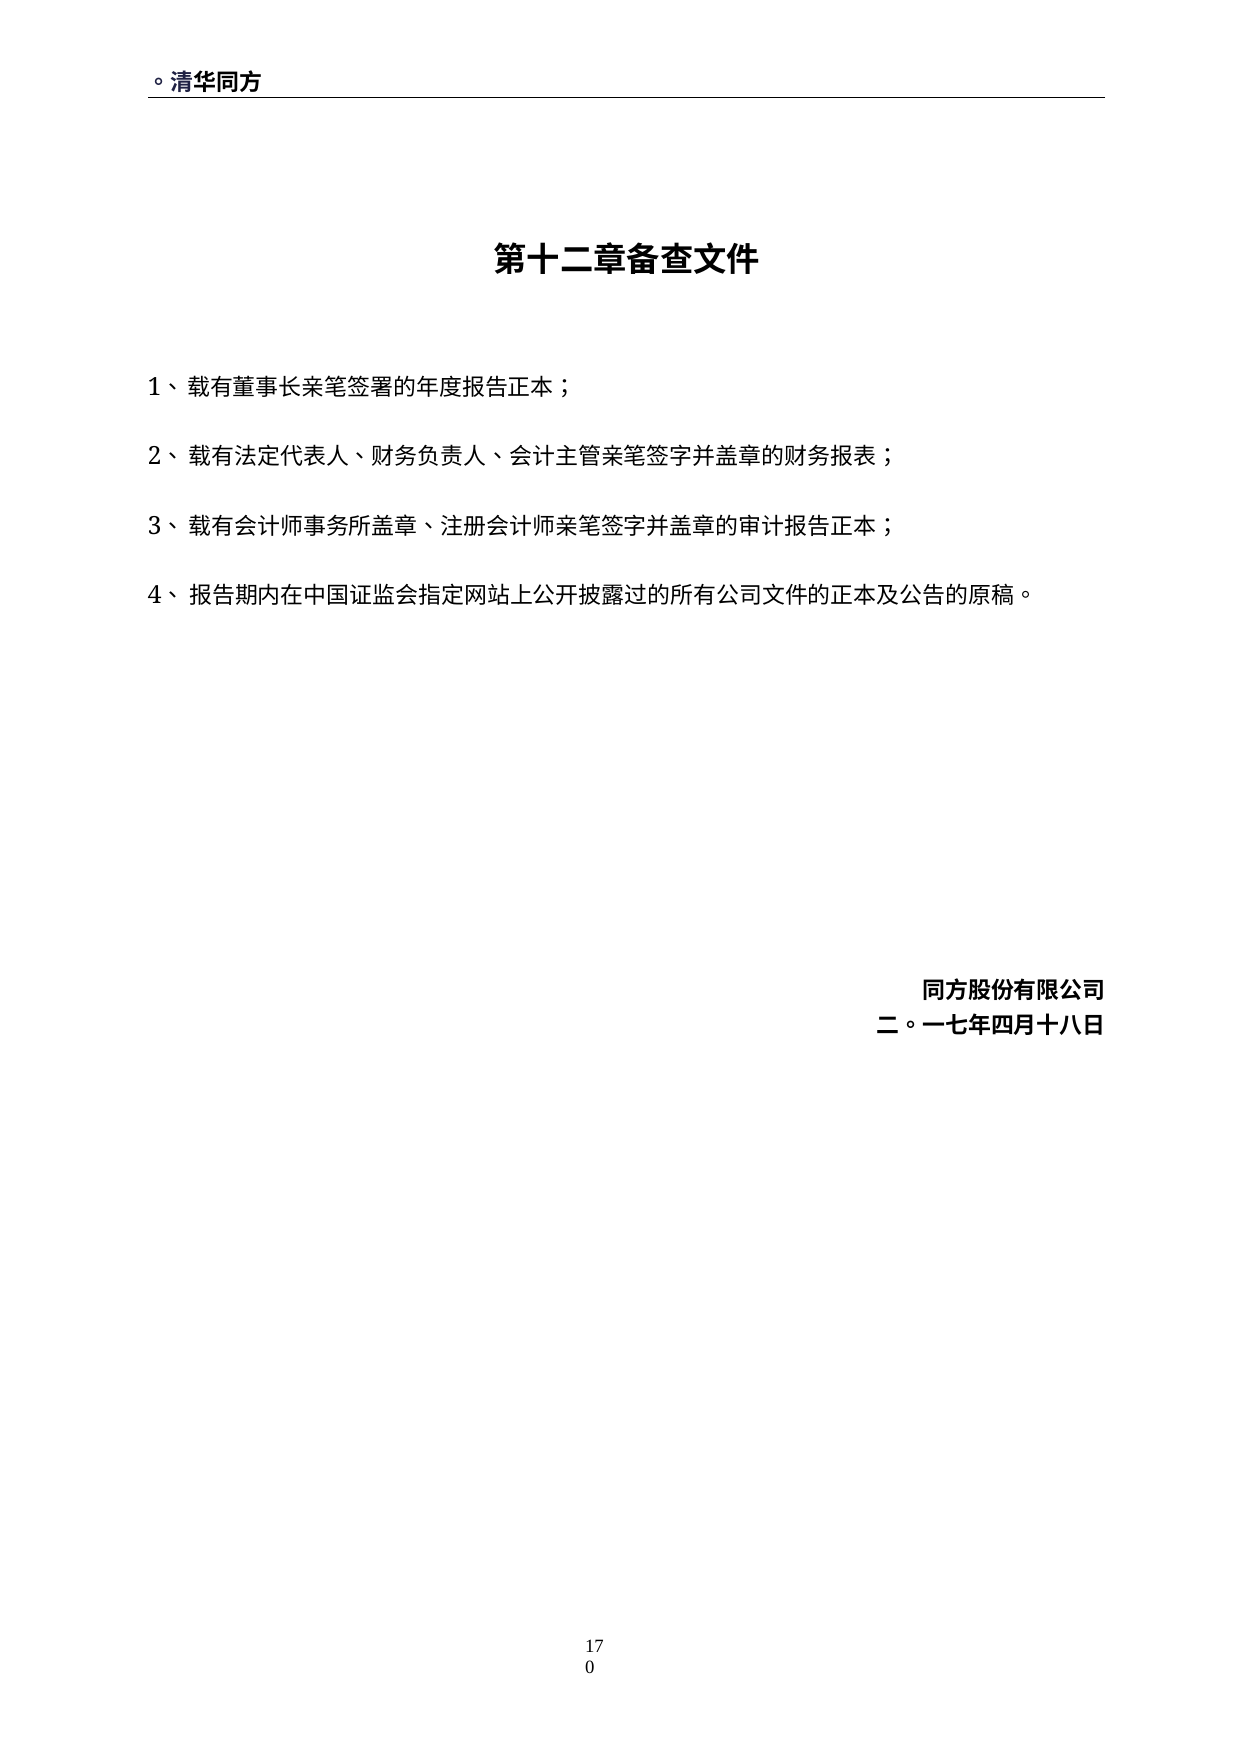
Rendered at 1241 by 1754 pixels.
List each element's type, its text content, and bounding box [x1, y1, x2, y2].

text 二。一七年四月十八日 [147, 1009, 1105, 1040]
text 4、 报告期内在中国证监会指定网站上公开披露过的所有公司文件的正本及公告的原稿。 [147, 577, 1105, 611]
text 同方股份有限公司 [147, 973, 1105, 1005]
text 1、 载有董事长亲笔签署的年度报告正本； [147, 368, 1105, 403]
text 3、 载有会计师事务所盖章、注册会计师亲笔签字并盖章的审计报告正本； [147, 507, 1105, 542]
text 。清华同方 [147, 66, 1105, 98]
text 2、 载有法定代表人、财务负责人、会计主管亲笔签字并盖章的财务报表； [147, 438, 1105, 472]
text 第十二章备查文件 [147, 236, 1105, 281]
